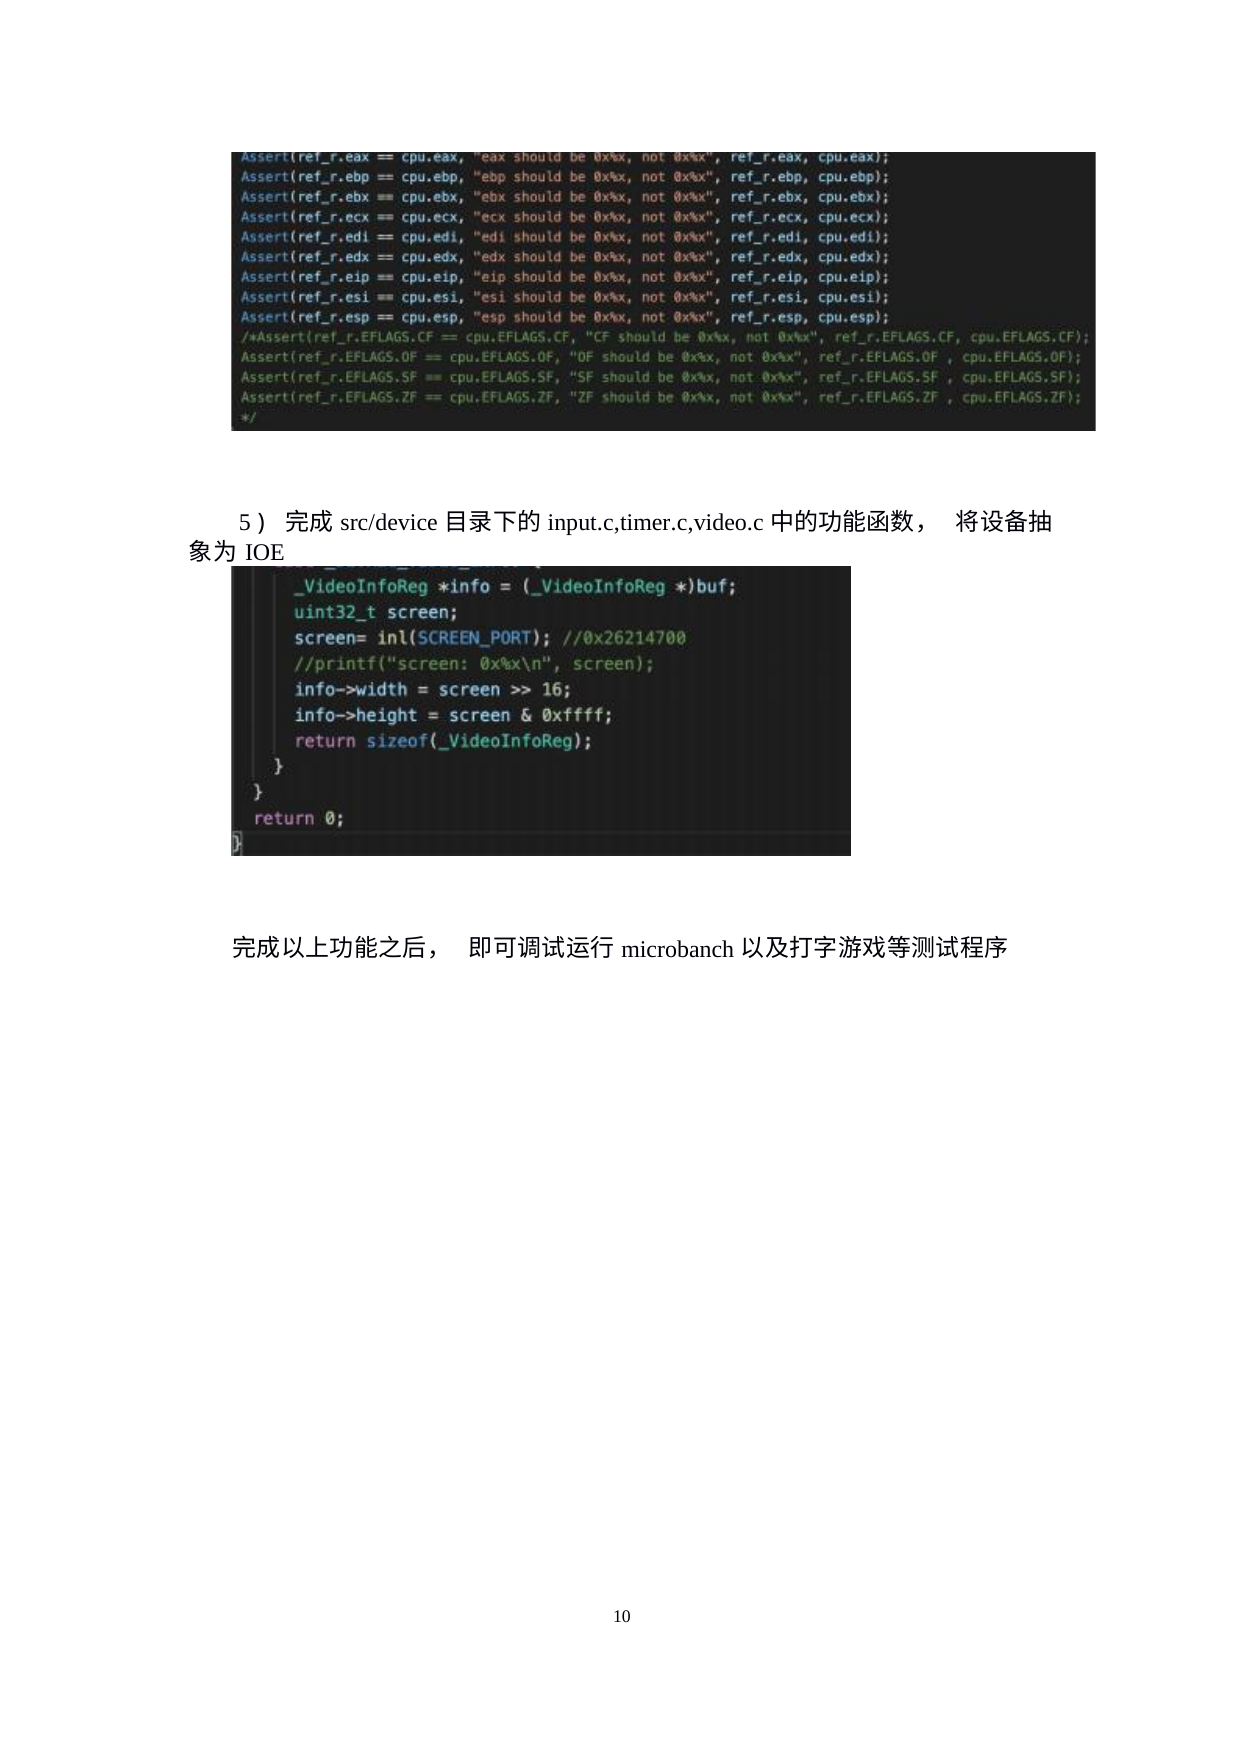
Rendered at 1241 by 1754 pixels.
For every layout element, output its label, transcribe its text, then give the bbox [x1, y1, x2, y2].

text 5 ) 完成 src/device 目录下的 input.c,timer.c,video.c 中的功能函数， 将设备抽 象为 IOE [188, 506, 1054, 567]
picture [231, 152, 1096, 431]
text 完成以上功能之后， 即可调试运行 microbanch 以及打字游戏等测试程序 [232, 928, 1096, 971]
picture [231, 566, 851, 856]
